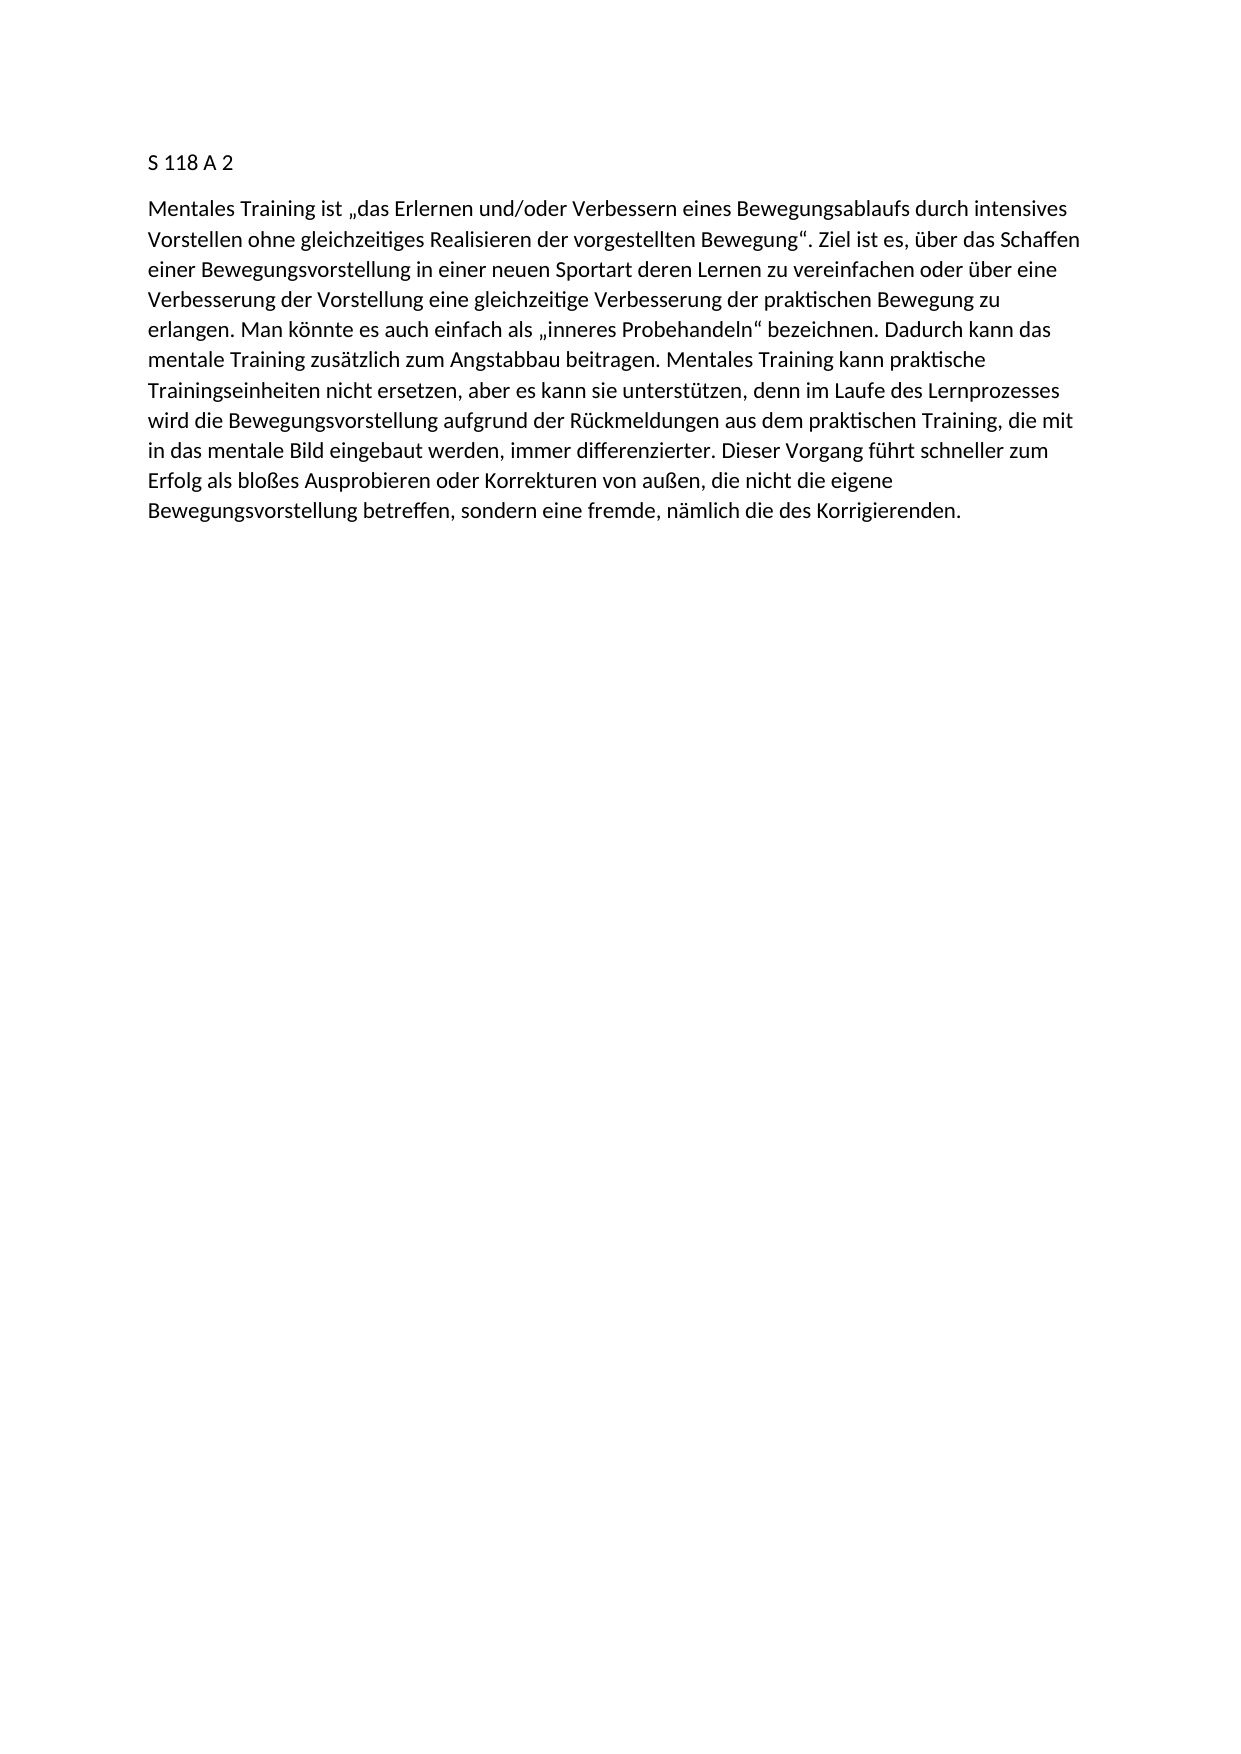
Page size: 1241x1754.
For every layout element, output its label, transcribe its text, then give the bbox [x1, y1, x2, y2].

text Mentales Training ist „das Erlernen und/oder Verbessern eines Bewegungsablaufs durch intensives Vorstellen ohne gleichzeitiges Realisieren der vorgestellten Bewegung“. Ziel ist es, über das Schaffen einer Bewegungsvorstellung in einer neuen Sportart deren Lernen zu vereinfachen oder über eine Verbesserung der Vorstellung eine gleichzeitige Verbesserung der praktischen Bewegung zu erlangen. Man könnte es auch einfach als „inneres Probehandeln“ bezeichnen. Dadurch kann das mentale Training zusätzlich zum Angstabbau beitragen. Mentales Training kann praktische Trainingseinheiten nicht ersetzen, aber es kann sie unterstützen, denn im Laufe des Lernprozesses wird die Bewegungsvorstellung aufgrund der Rückmeldungen aus dem praktischen Training, die mit in das mentale Bild eingebaut werden, immer differenzierter. Dieser Vorgang führt schneller zum Erfolg als bloßes Ausprobieren oder Korrekturen von außen, die nicht die eigene Bewegungsvorstellung betreffen, sondern eine fremde, nämlich die des Korrigierenden. [148, 194, 1093, 524]
text S 118 A 2 [148, 148, 1093, 176]
